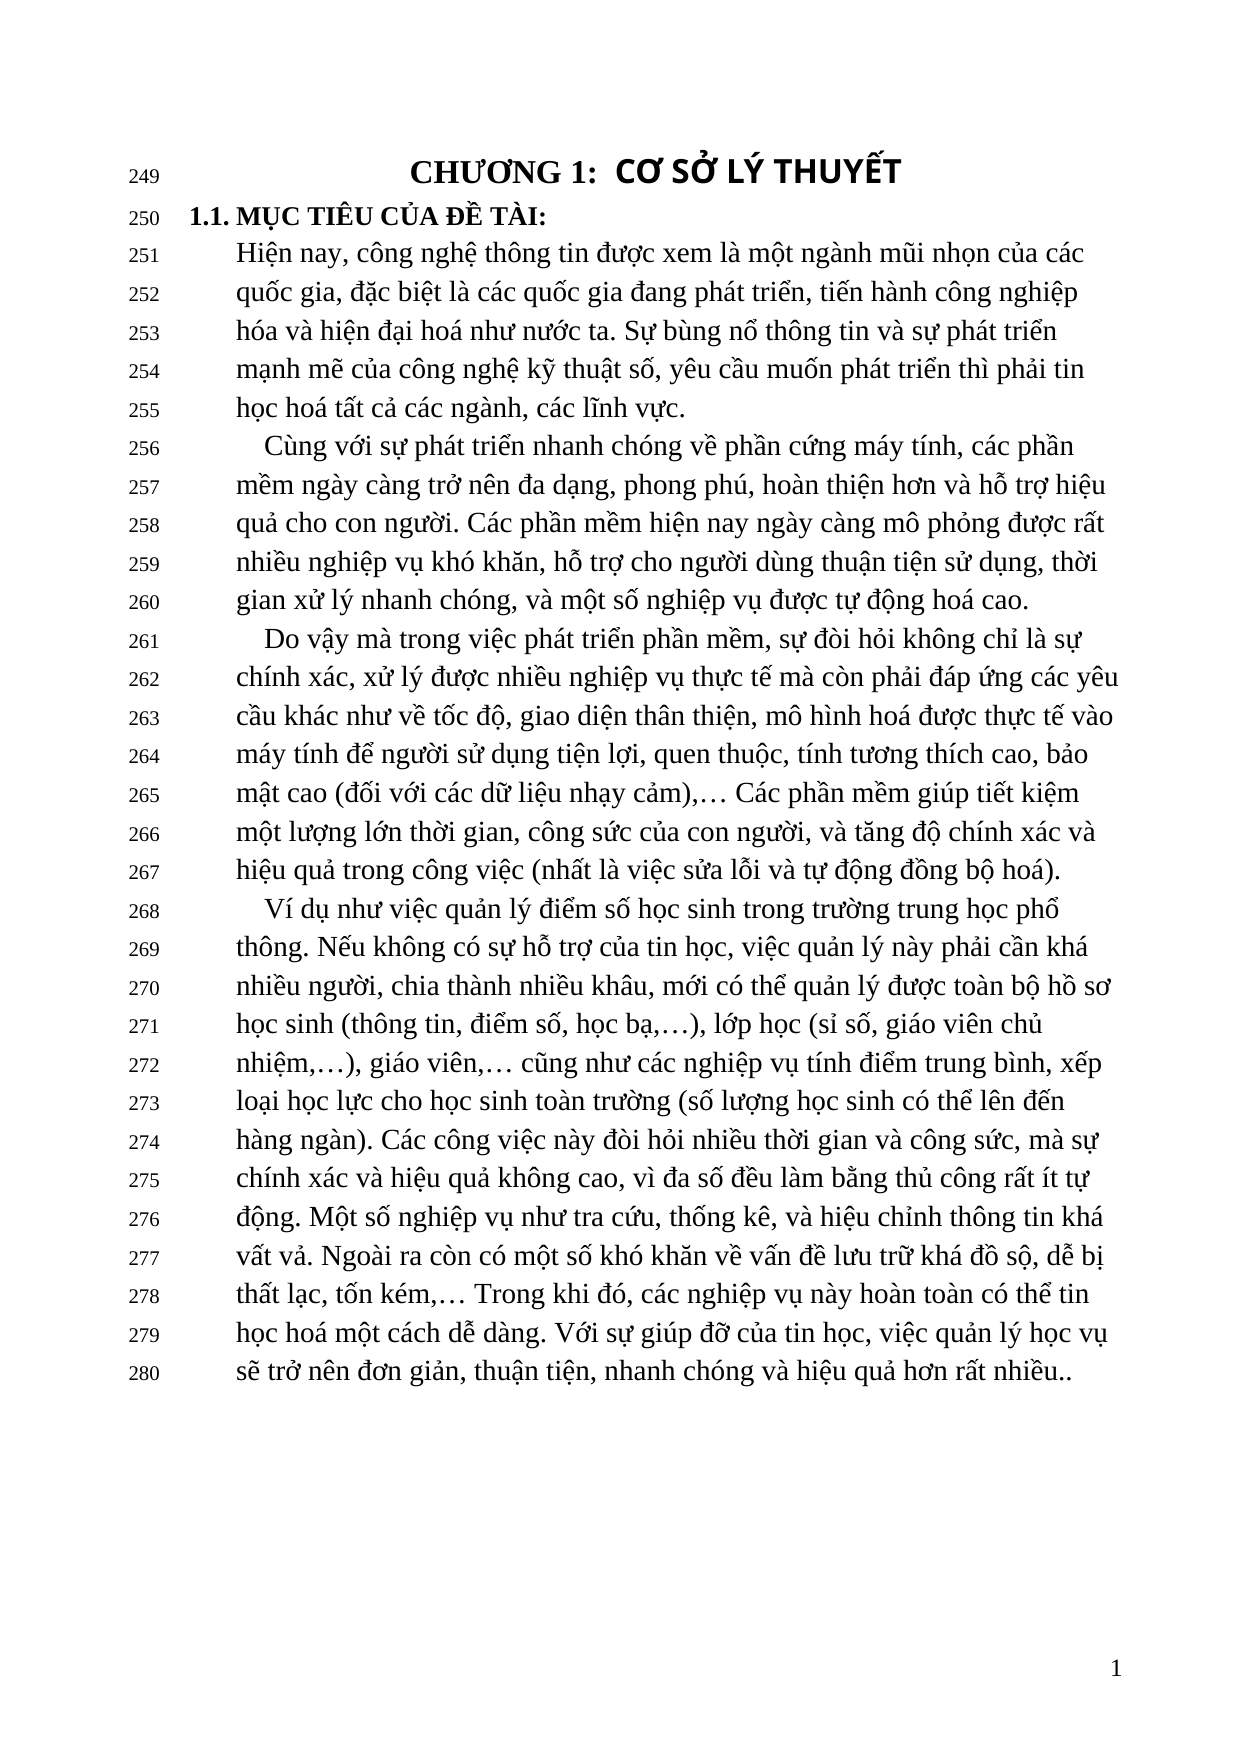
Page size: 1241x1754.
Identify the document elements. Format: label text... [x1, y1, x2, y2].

list Do vậy mà trong việc phát triển phần mềm, sự đòi hỏi không chỉ là sự chính xác, xử lý được nhiều nghiệp vụ thực tế mà còn phải đáp ứng các yêu cầu khác như về tốc độ, giao diện thân thiện, mô hình hoá được thực tế vào máy tính để người sử dụng tiện lợi, quen thuộc, tính tương thích cao, bảo mật cao (đối với các dữ liệu nhạy cảm),… Các phần mềm giúp tiết kiệm một lượng lớn thời gian, công sức của con người, và tăng độ chính xác và hiệu quả trong công việc (nhất là việc sửa lỗi và tự động đồng bộ hoá). [236, 621, 1122, 886]
list Hiện nay, công nghệ thông tin được xem là một ngành mũi nhọn của các quốc gia, đặc biệt là các quốc gia đang phát triển, tiến hành công nghiệp hóa và hiện đại hoá như nước ta. Sự bùng nổ thông tin và sự phát triển mạnh mẽ của công nghệ kỹ thuật số, yêu cầu muốn phát triển thì phải tin học hoá tất cả các ngành, các lĩnh vực. [236, 236, 1122, 423]
list Ví dụ như việc quản lý điểm số học sinh trong trường trung học phổ thông. Nếu không có sự hỗ trợ của tin học, việc quản lý này phải cần khá nhiều người, chia thành nhiều khâu, mới có thể quản lý được toàn bộ hồ sơ học sinh (thông tin, điểm số, học bạ,…), lớp học (sỉ số, giáo viên chủ nhiệm,…), giáo viên,… cũng như các nghiệp vụ tính điểm trung bình, xếp loại học lực cho học sinh toàn trường (số lượng học sinh có thể lên đến hàng ngàn). Các công việc này đòi hỏi nhiều thời gian và công sức, mà sự chính xác và hiệu quả không cao, vì đa số đều làm bằng thủ công rất ít tự động. Một số nghiệp vụ như tra cứu, thống kê, và hiệu chỉnh thông tin khá vất vả. Ngoài ra còn có một số khó khăn về vấn đề lưu trữ khá đồ sộ, dễ bị thất lạc, tốn kém,… Trong khi đó, các nghiệp vụ này hoàn toàn có thể tin học hoá một cách dễ dàng. Với sự giúp đỡ của tin học, việc quản lý học vụ sẽ trở nên đơn giản, thuận tiện, nhanh chóng và hiệu quả hơn rất nhiều.. [236, 891, 1122, 1387]
subtitle CHƯƠNG 1: CƠ SỞ LÝ THUYẾT [189, 148, 1122, 193]
list Cùng với sự phát triển nhanh chóng về phần cứng máy tính, các phần mềm ngày càng trở nên đa dạng, phong phú, hoàn thiện hơn và hỗ trợ hiệu quả cho con người. Các phần mềm hiện nay ngày càng mô phỏng được rất nhiều nghiệp vụ khó khăn, hỗ trợ cho người dùng thuận tiện sử dụng, thời gian xử lý nhanh chóng, và một số nghiệp vụ được tự động hoá cao. [236, 428, 1122, 616]
subtitle MỤC TIÊU CỦA ĐỀ TÀI: [189, 200, 1122, 231]
